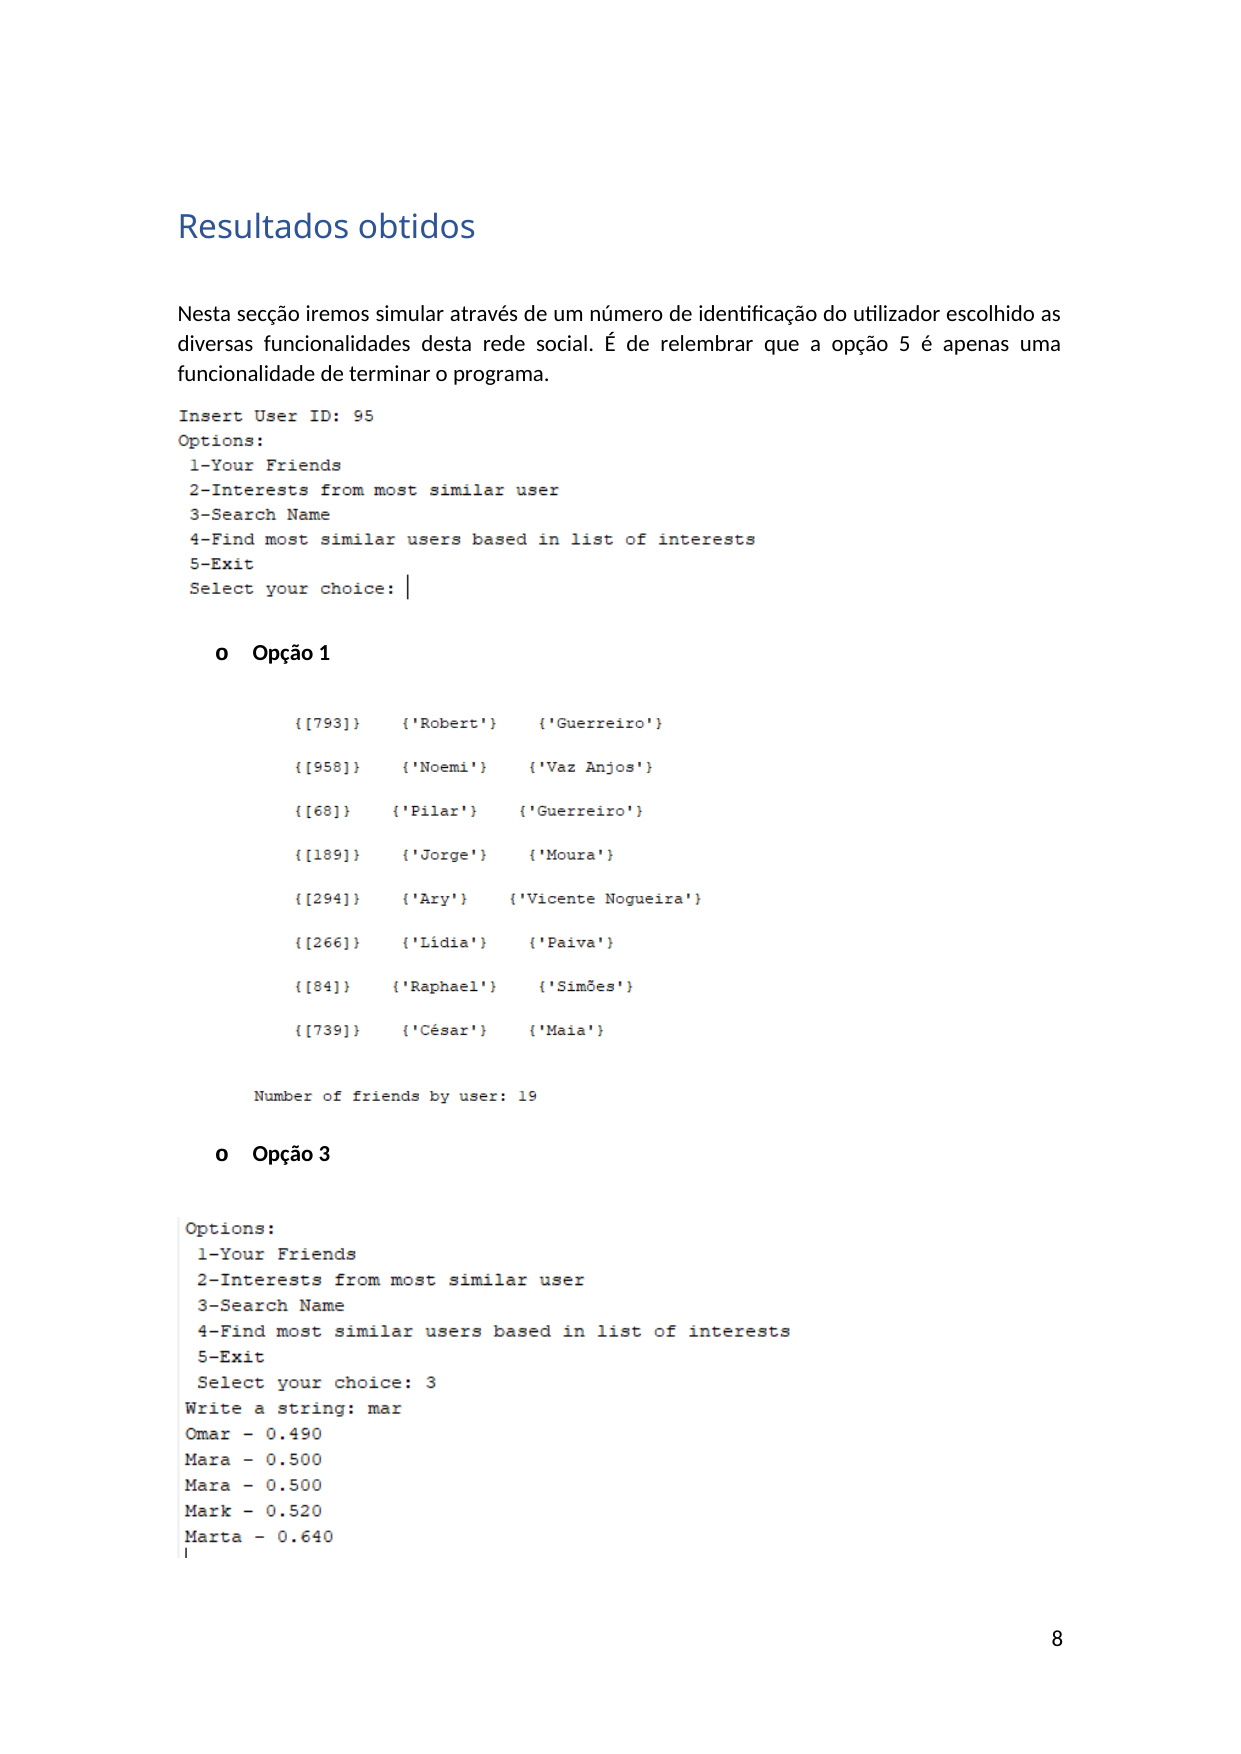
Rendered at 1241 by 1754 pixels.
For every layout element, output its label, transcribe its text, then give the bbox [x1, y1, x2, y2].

list Opção 3 [215, 1139, 1063, 1168]
picture [177, 406, 790, 620]
picture [177, 1217, 810, 1558]
subtitle Resultados obtidos [177, 203, 1063, 248]
list Opção 1 [215, 638, 1063, 668]
text Nesta secção iremos simular através de um número de identificação do utilizador escolhido as diversas funcionalidades desta rede social. É de relembrar que a opção 5 é apenas uma funcionalidade de terminar o programa. [177, 299, 1063, 387]
picture [252, 700, 747, 1107]
